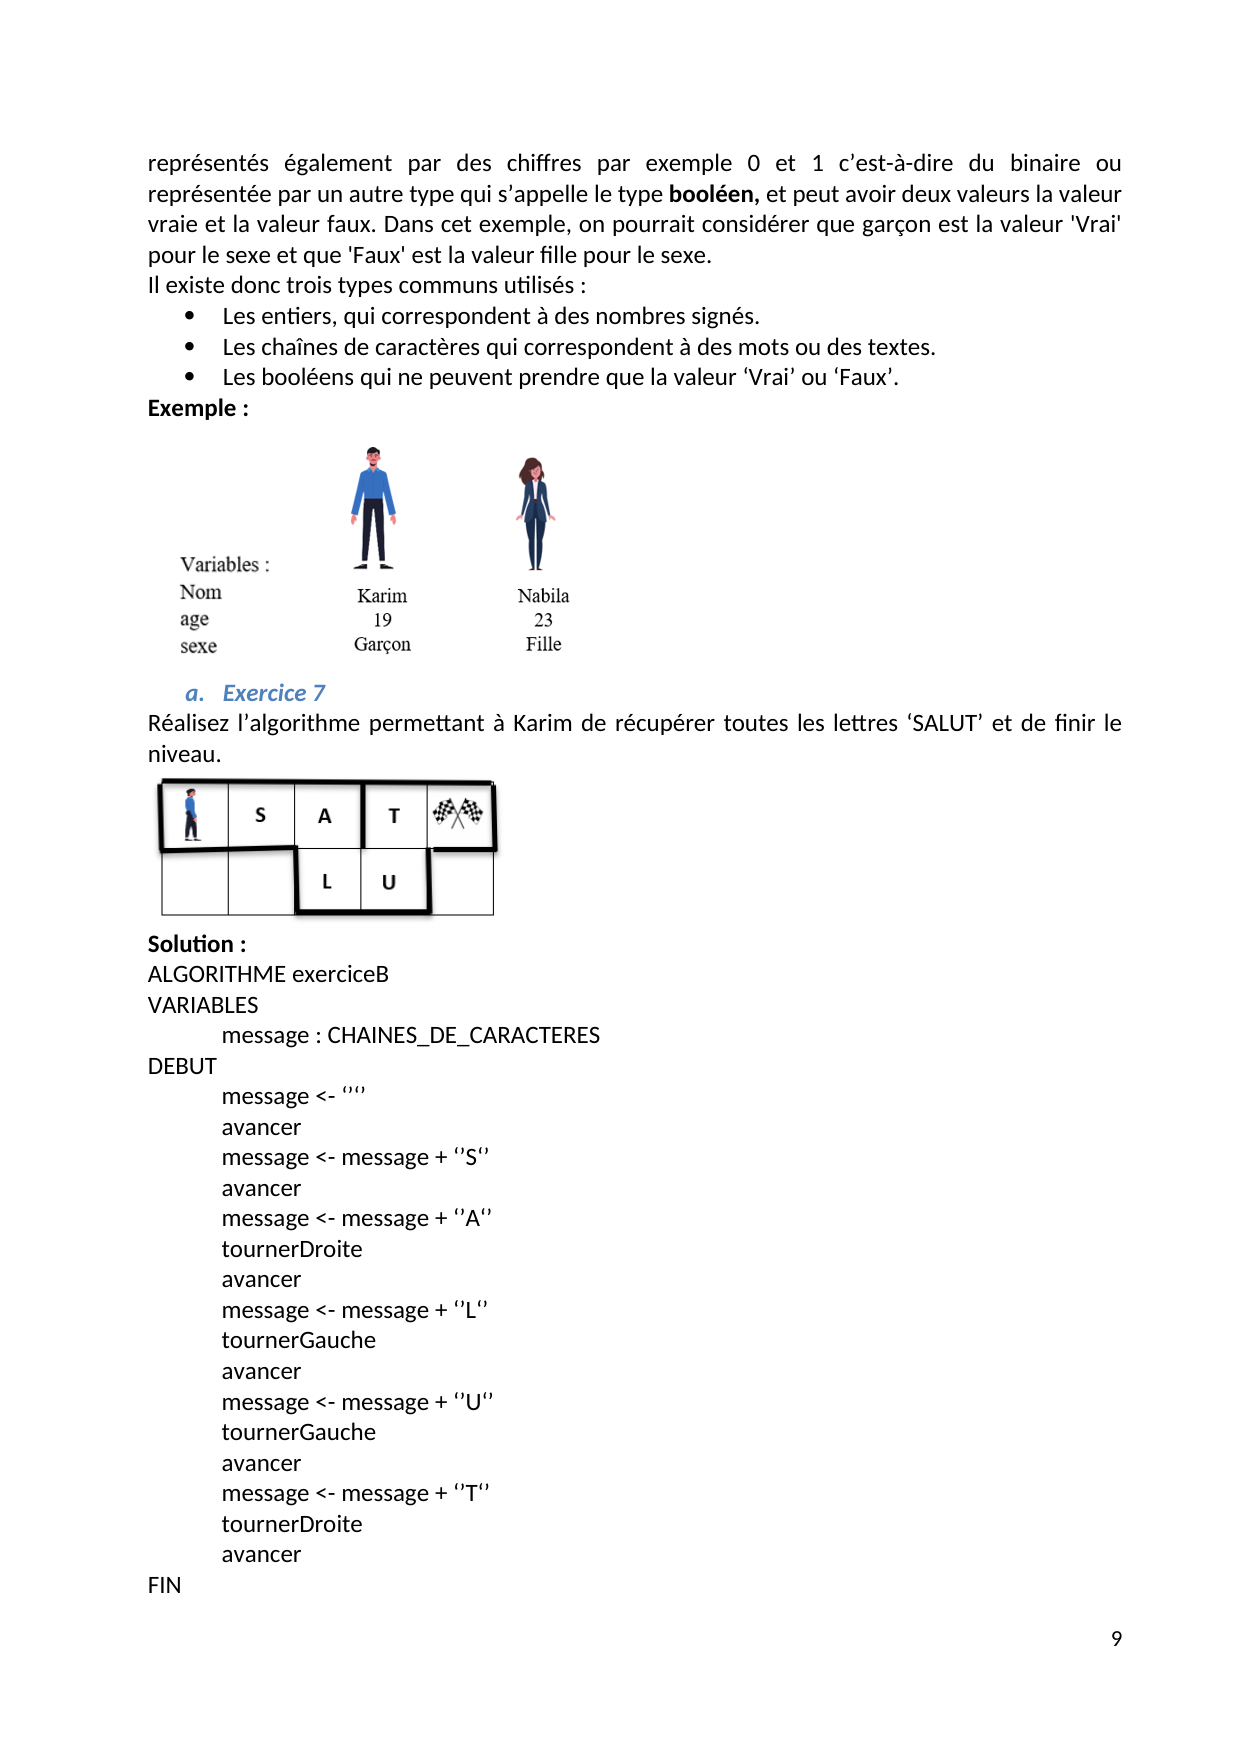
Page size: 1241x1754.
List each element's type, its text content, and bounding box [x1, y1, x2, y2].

text avancer [148, 1172, 1122, 1202]
list Les entiers, qui correspondent à des nombres signés. [185, 300, 1122, 331]
text tournerDroite [148, 1508, 1122, 1538]
text message <- message + ‘’L‘’ [148, 1294, 1122, 1324]
text avancer [148, 1263, 1122, 1294]
text tournerDroite [148, 1233, 1122, 1263]
text Réalisez l’algorithme permettant à Karim de récupérer toutes les lettres ‘SALUT’ et de finir le niveau. [148, 708, 1122, 769]
text Exemple : [148, 392, 1122, 422]
text avancer [148, 1447, 1122, 1477]
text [148, 148, 1122, 270]
text avancer [148, 1111, 1122, 1141]
text ALGORITHME exerciceB [148, 958, 1122, 989]
text message <- message + ‘’A‘’ [148, 1202, 1122, 1233]
text tournerGauche [148, 1416, 1122, 1447]
picture [147, 768, 524, 928]
text DEBUT [148, 1050, 1122, 1080]
list Les booléens qui ne peuvent prendre que la valeur ‘Vrai’ ou ‘Faux’. [185, 361, 1122, 392]
subtitle Exercice 7 [185, 677, 1122, 708]
text avancer [148, 1355, 1122, 1386]
text VARIABLES [148, 989, 1122, 1019]
text message <- message + ‘’S‘’ [148, 1141, 1122, 1172]
text message <- ‘’‘’ [148, 1080, 1122, 1111]
picture [147, 422, 604, 677]
text Solution : [148, 928, 1122, 958]
text avancer [148, 1538, 1122, 1569]
text message : CHAINES_DE_CARACTERES [148, 1019, 1122, 1050]
list Les chaînes de caractères qui correspondent à des mots ou des textes. [185, 331, 1122, 361]
text Il existe donc trois types communs utilisés : [148, 270, 1122, 300]
text message <- message + ‘’U‘’ [148, 1386, 1122, 1416]
text message <- message + ‘’T‘’ [148, 1477, 1122, 1508]
text FIN [148, 1569, 1122, 1599]
text tournerGauche [148, 1324, 1122, 1355]
